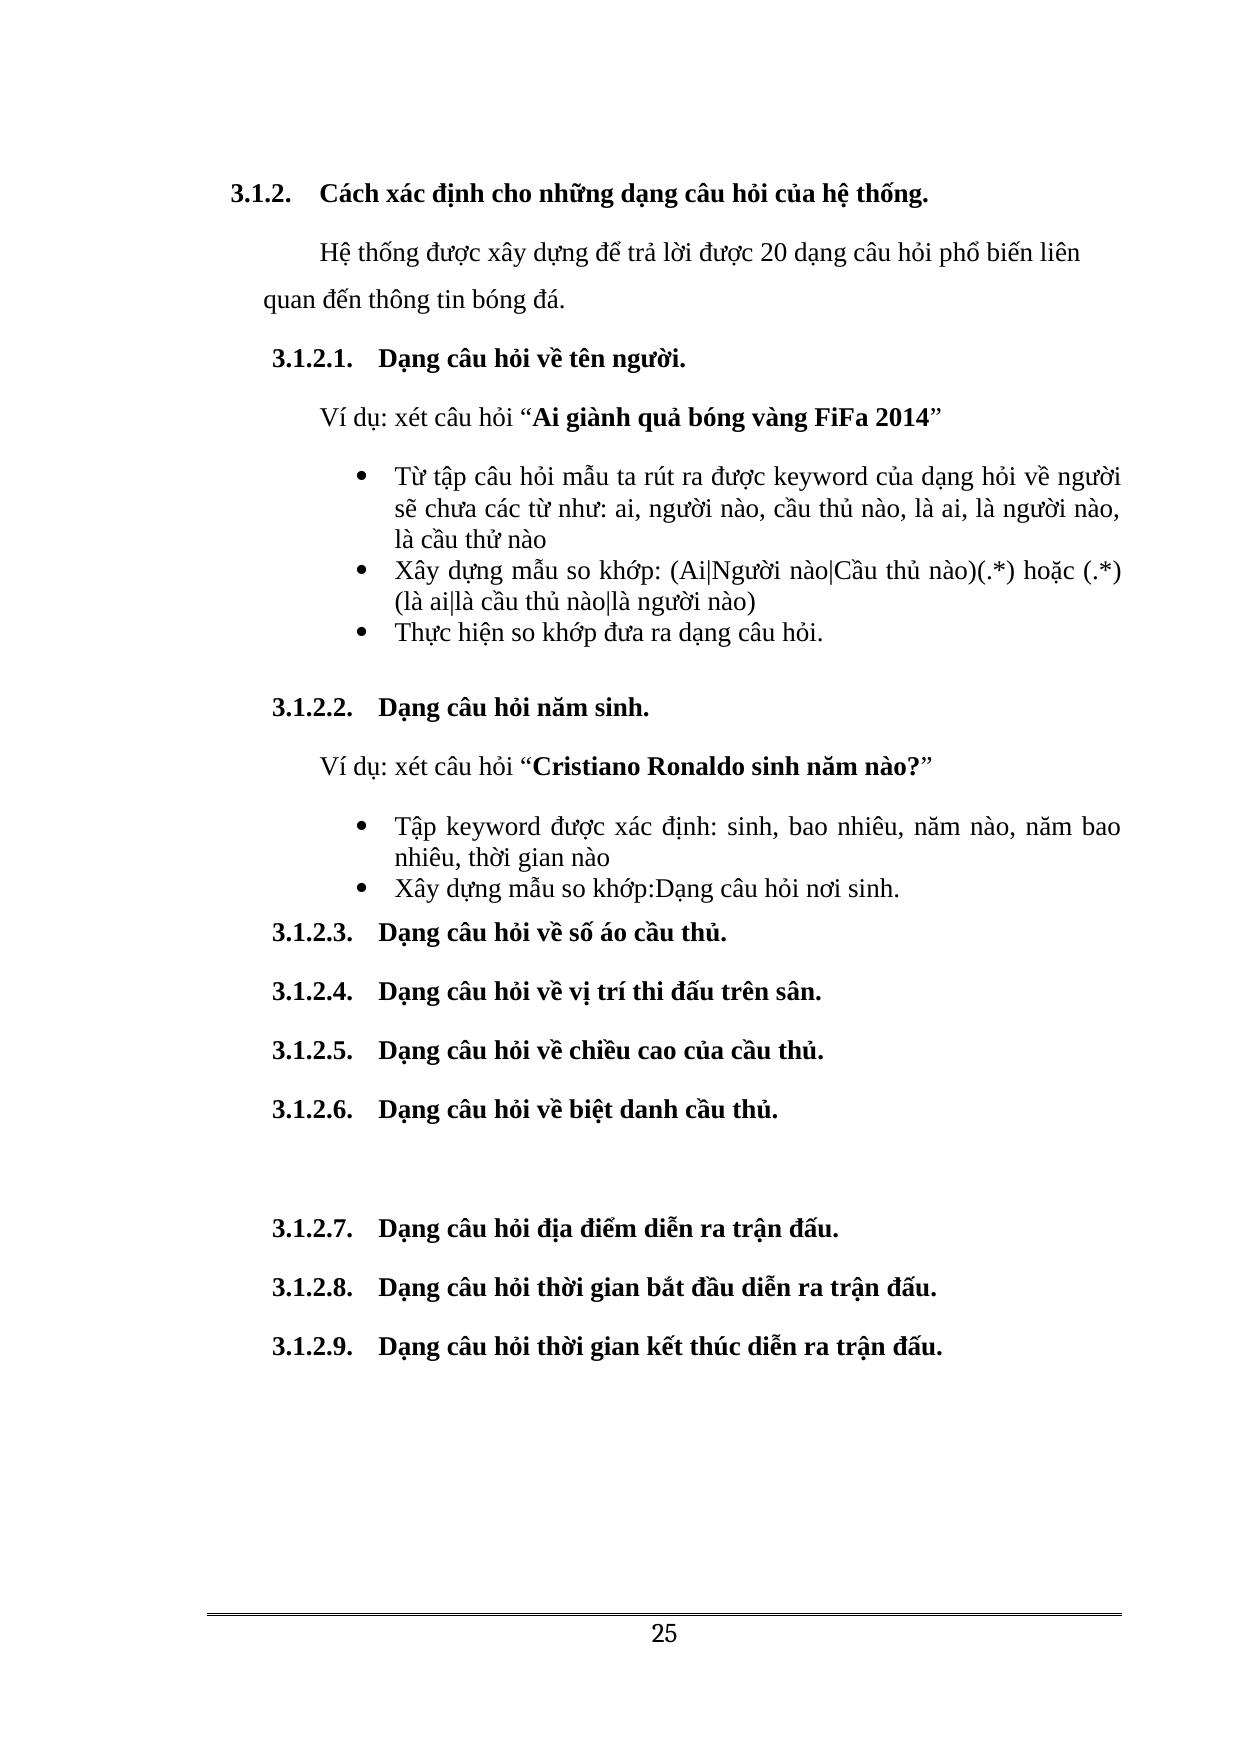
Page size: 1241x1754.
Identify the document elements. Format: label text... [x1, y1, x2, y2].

subtitle Dạng câu hỏi năm sinh. [272, 691, 1122, 722]
list Xây dựng mẫu so khớp:Dạng câu hỏi nơi sinh. [357, 872, 1122, 903]
subtitle Dạng câu hỏi về vị trí thi đấu trên sân. [272, 975, 1122, 1006]
subtitle Dạng câu hỏi về số áo cầu thủ. [272, 916, 1122, 947]
subtitle Dạng câu hỏi về biệt danh cầu thủ. [272, 1093, 1122, 1124]
subtitle Dạng câu hỏi thời gian kết thúc diễn ra trận đấu. [272, 1330, 1122, 1361]
text Ví dụ: xét câu hỏi “Ai giành quả bóng vàng FiFa 2014” [272, 401, 1122, 432]
subtitle Dạng câu hỏi về chiều cao của cầu thủ. [272, 1034, 1122, 1065]
list Thực hiện so khớp đưa ra dạng câu hỏi. [357, 616, 1122, 648]
subtitle Cách xác định cho những dạng câu hỏi của hệ thống. [230, 177, 1122, 208]
list Tập keyword được xác định: sinh, bao nhiêu, năm nào, năm bao nhiêu, thời gian nào [357, 810, 1122, 872]
list Xây dựng mẫu so khớp: (Ai|Người nào|Cầu thủ nào)(.*) hoặc (.*)(là ai|là cầu thủ nào|là người nào) [357, 554, 1122, 616]
subtitle Dạng câu hỏi địa điểm diễn ra trận đấu. [272, 1212, 1122, 1243]
subtitle Dạng câu hỏi thời gian bắt đầu diễn ra trận đấu. [272, 1271, 1122, 1302]
text Hệ thống được xây dựng để trả lời được 20 dạng câu hỏi phổ biến liên quan đến thông tin bóng đá. [263, 236, 1122, 314]
subtitle Dạng câu hỏi về tên người. [272, 342, 1122, 373]
list Từ tập câu hỏi mẫu ta rút ra được keyword của dạng hỏi về người sẽ chưa các từ như: ai, người nào, cầu thủ nào, là ai, là người nào, là cầu thử nào [357, 461, 1122, 554]
text Ví dụ: xét câu hỏi “Cristiano Ronaldo sinh năm nào?” [282, 751, 1122, 782]
